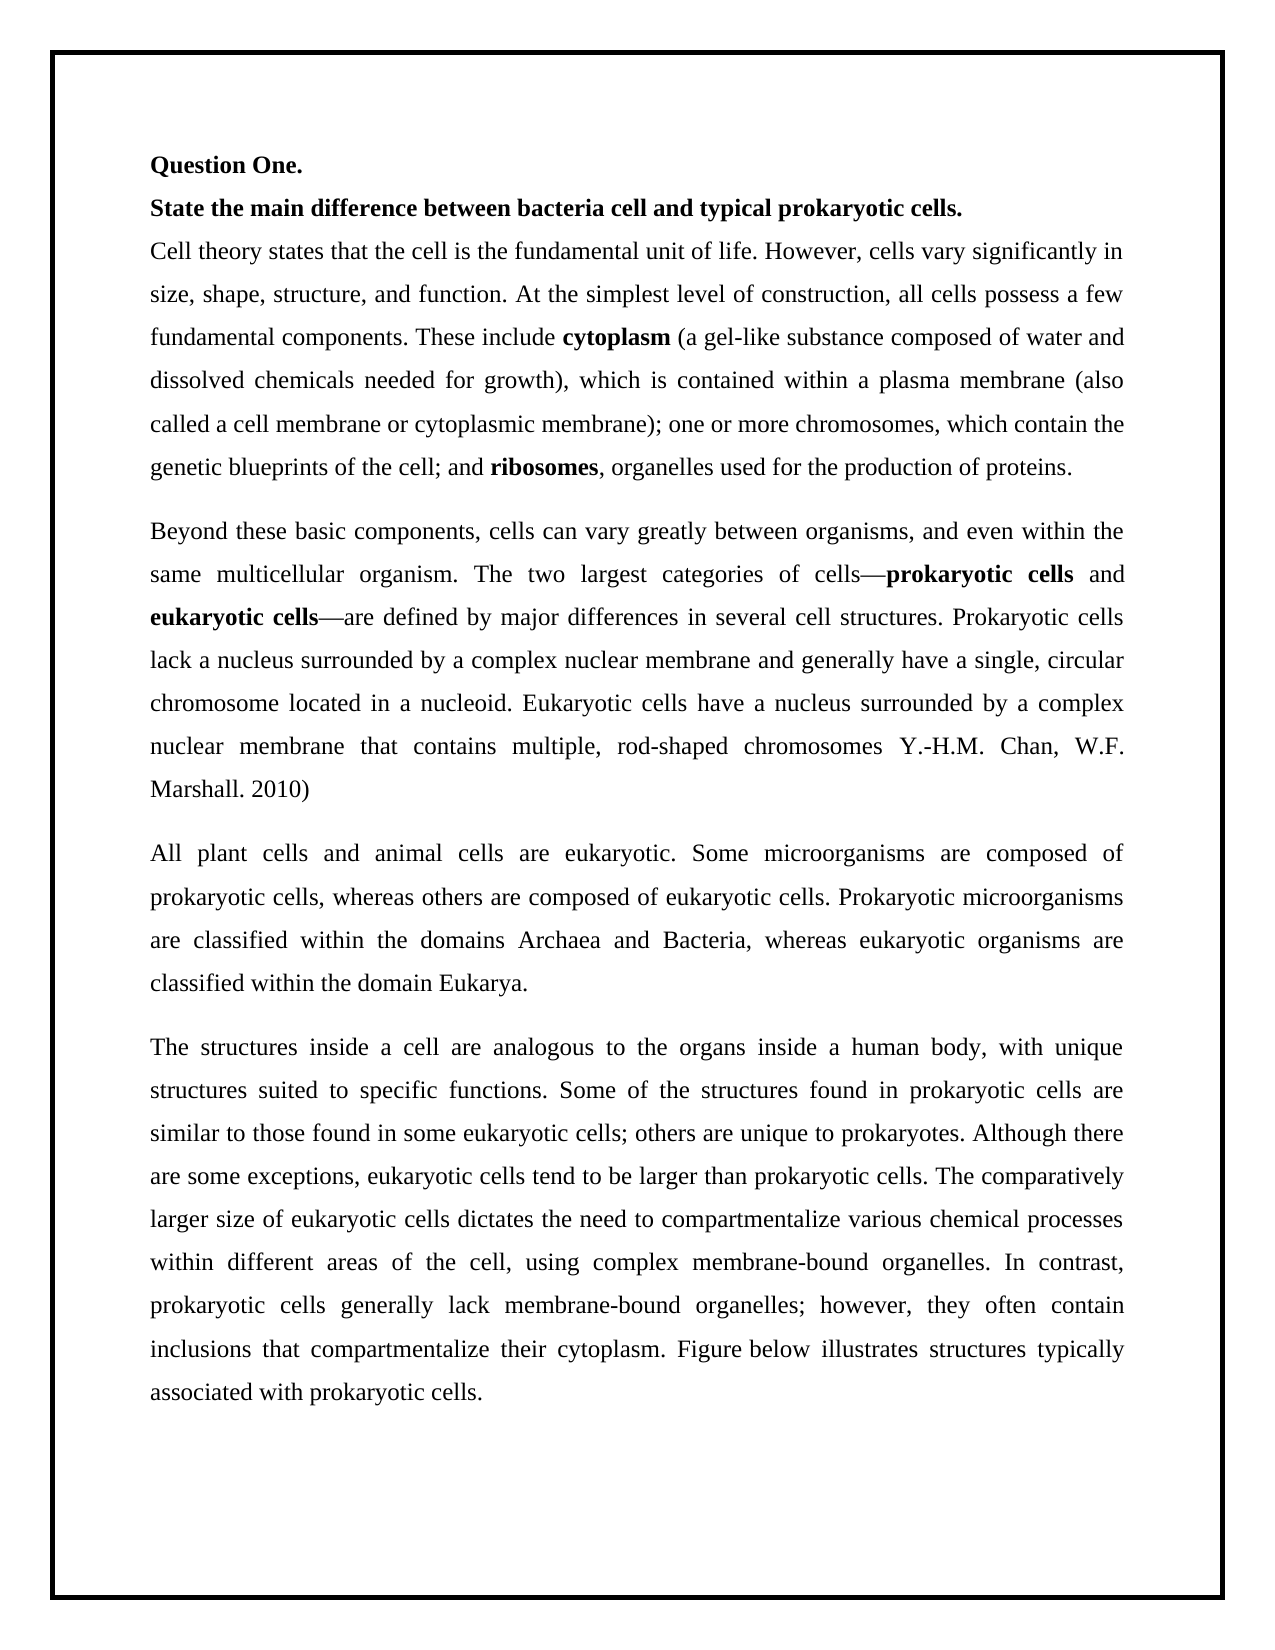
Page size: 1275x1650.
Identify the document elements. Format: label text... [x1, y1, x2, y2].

text All plant cells and animal cells are eukaryotic. Some microorganisms are composed of prokaryotic cells, whereas others are composed of eukaryotic cells. Prokaryotic microorganisms are classified within the domains Archaea and Bacteria, whereas eukaryotic organisms are classified within the domain Eukarya. [150, 838, 1125, 997]
text The structures inside a cell are analogous to the organs inside a human body, with unique structures suited to specific functions. Some of the structures found in prokaryotic cells are similar to those found in some eukaryotic cells; others are unique to prokaryotes. Although there are some exceptions, eukaryotic cells tend to be larger than prokaryotic cells. The comparatively larger size of eukaryotic cells dictates the need to compartmentalize various chemical processes within different areas of the cell, using complex membrane-bound organelles. In contrast, prokaryotic cells generally lack membrane-bound organelles; however, they often contain inclusions that compartmentalize their cytoplasm. Figure below illustrates structures typically associated with prokaryotic cells. [150, 1032, 1125, 1406]
text Cell theory states that the cell is the fundamental unit of life. However, cells vary significantly in size, shape, structure, and function. At the simplest level of construction, all cells possess a few fundamental components. These include cytoplasm (a gel-like substance composed of water and dissolved chemicals needed for growth), which is contained within a plasma membrane (also called a cell membrane or cytoplasmic membrane); one or more chromosomes, which contain the genetic blueprints of the cell; and ribosomes, organelles used for the production of proteins. [150, 236, 1125, 481]
text State the main difference between bacteria cell and typical prokaryotic cells. [150, 193, 1125, 222]
text Question One. [150, 150, 1125, 179]
text Beyond these basic components, cells can vary greatly between organisms, and even within the same multicellular organism. The two largest categories of cells—prokaryotic cells and eukaryotic cells—are defined by major differences in several cell structures. Prokaryotic cells lack a nucleus surrounded by a complex nuclear membrane and generally have a single, circular chromosome located in a nucleoid. Eukaryotic cells have a nucleus surrounded by a complex nuclear membrane that contains multiple, rod-shaped chromosomes Y.-H.M. Chan, W.F. Marshall. 2010) [150, 516, 1125, 803]
